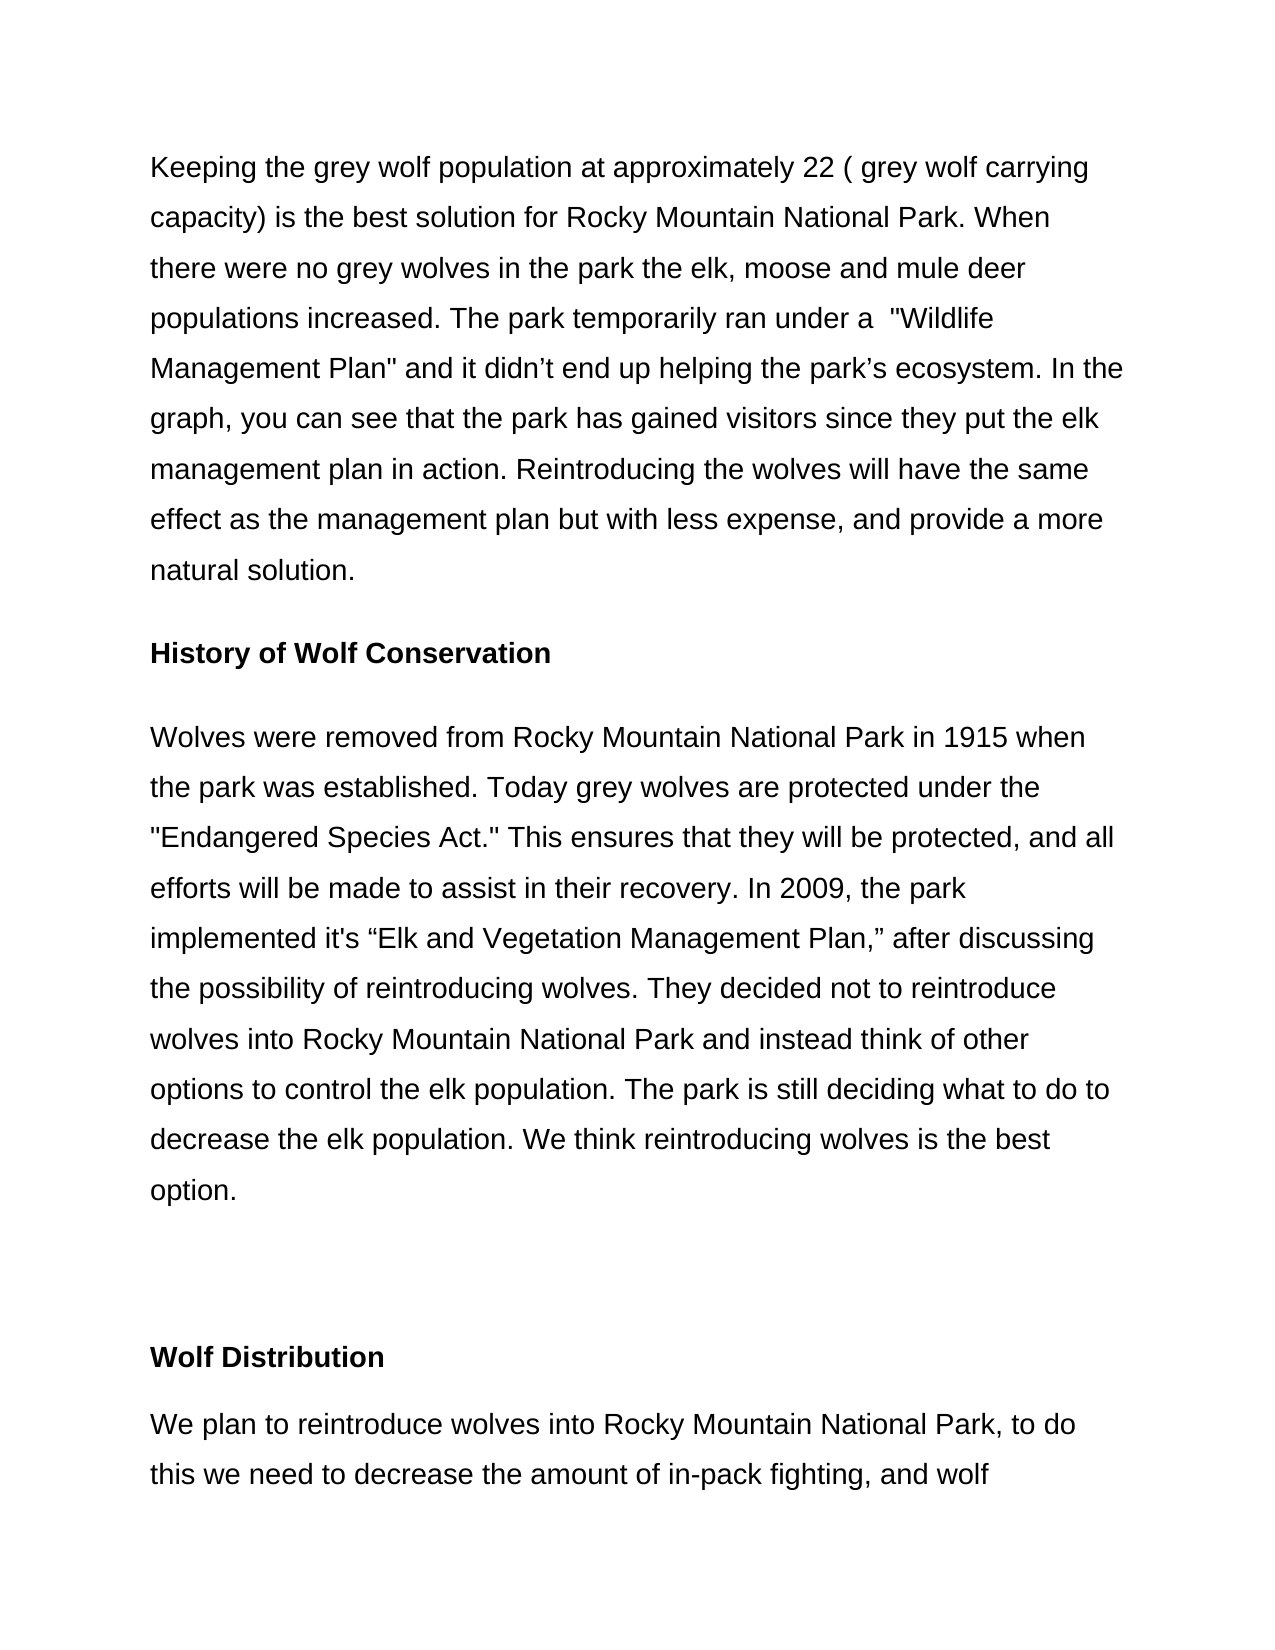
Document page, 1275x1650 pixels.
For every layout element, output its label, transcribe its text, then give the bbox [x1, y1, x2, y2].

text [150, 1407, 1125, 1491]
text Wolf Distribution [150, 1340, 1125, 1373]
text History of Wolf Conservation [150, 636, 1125, 670]
text Keeping the grey wolf population at approximately 22 ( grey wolf carrying capacity) is the best solution for Rocky Mountain National Park. When there were no grey wolves in the park the elk, moose and mule deer populations increased. The park temporarily ran under a "Wildlife Management Plan" and it didn’t end up helping the park’s ecosystem. In the graph, you can see that the park has gained visitors since they put the elk management plan in action. Reintroducing the wolves will have the same effect as the management plan but with less expense, and provide a more natural solution. [150, 150, 1125, 586]
text Wolves were removed from Rocky Mountain National Park in 1915 when the park was established. Today grey wolves are protected under the "Endangered Species Act." This ensures that they will be protected, and all efforts will be made to assist in their recovery. In 2009, the park implemented it's “Elk and Vegetation Management Plan,” after discussing the possibility of reintroducing wolves. They decided not to reintroduce wolves into Rocky Mountain National Park and instead think of other options to control the elk population. The park is still deciding what to do to decrease the elk population. We think reintroducing wolves is the best option. [150, 720, 1125, 1206]
